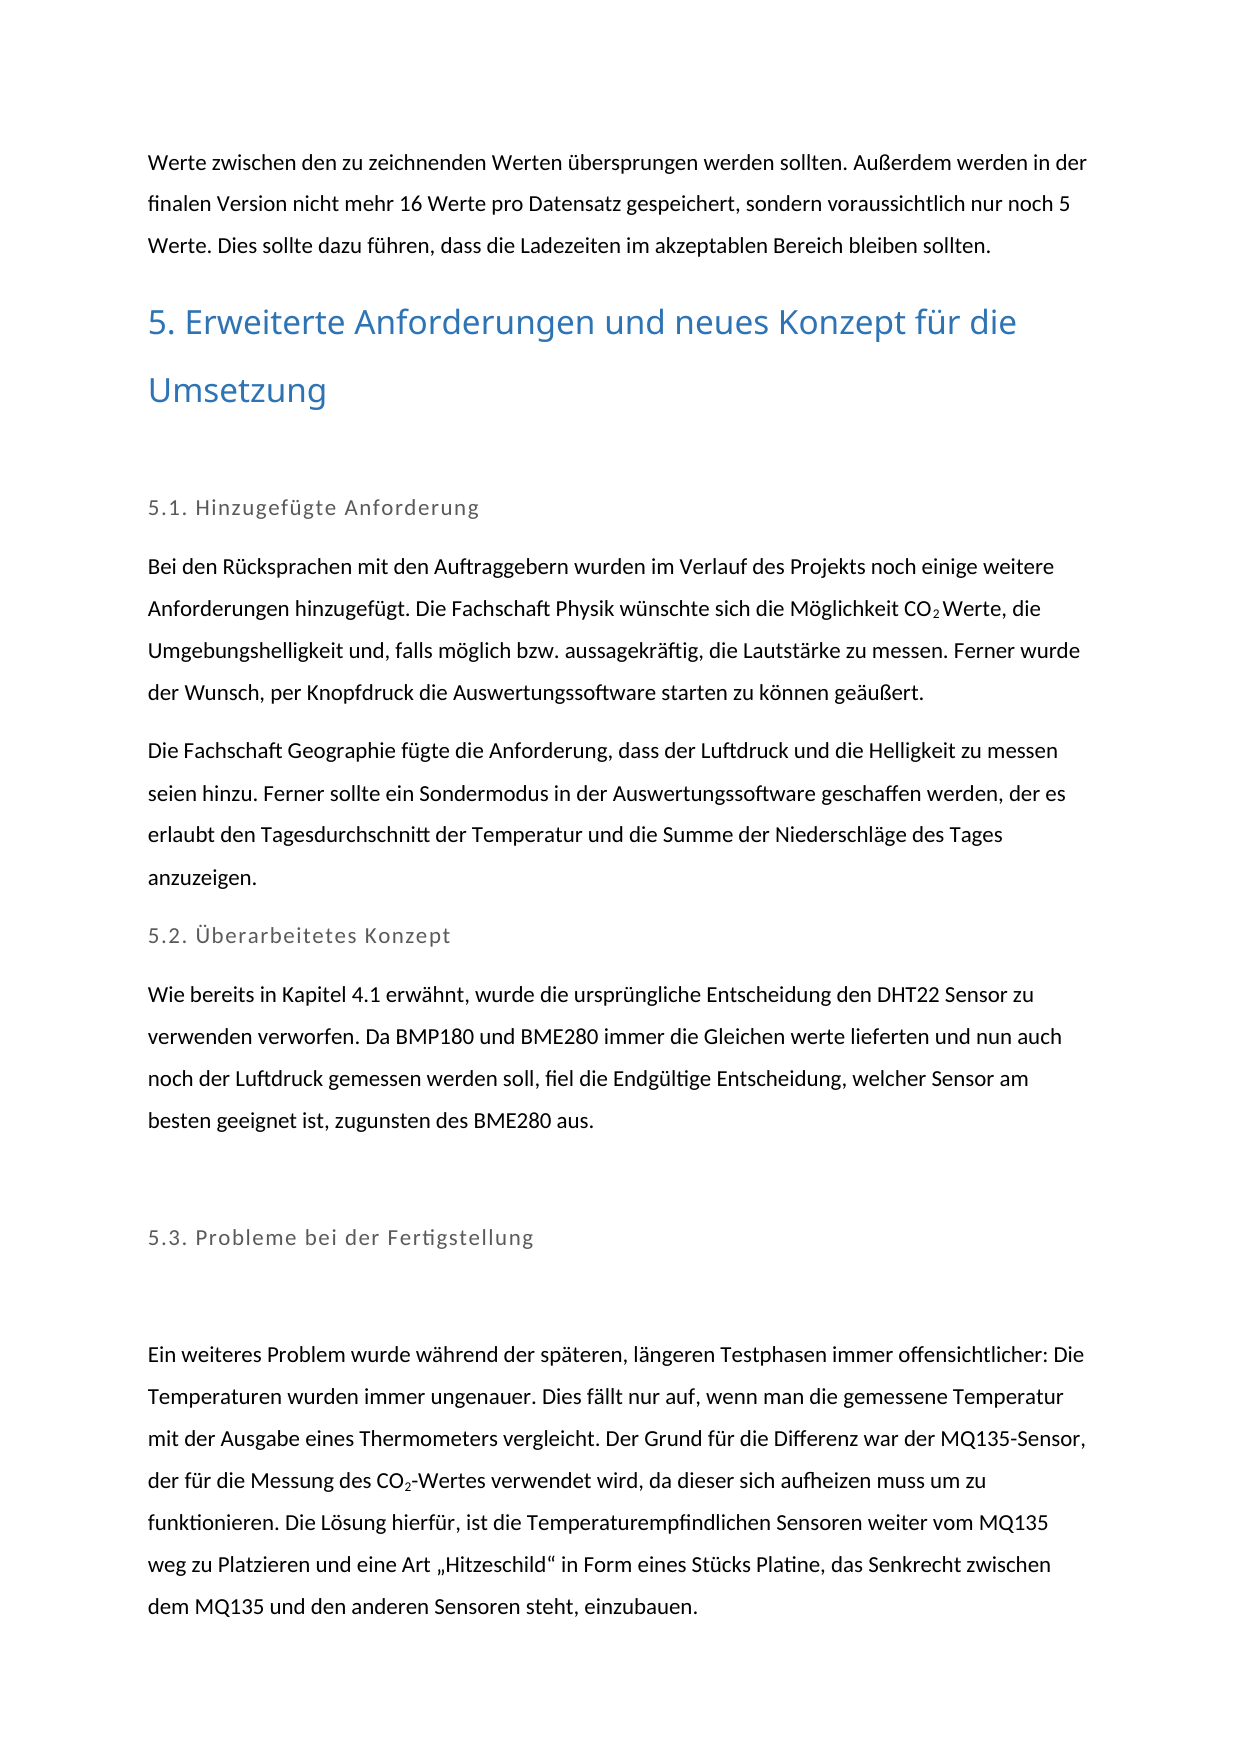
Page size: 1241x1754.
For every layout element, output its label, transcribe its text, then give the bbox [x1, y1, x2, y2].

subtitle 5. Erweiterte Anforderungen und neues Konzept für die Umsetzung [148, 298, 1093, 412]
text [148, 148, 1093, 259]
text Bei den Rücksprachen mit den Auftraggebern wurden im Verlauf des Projekts noch einige weitere Anforderungen hinzugefügt. Die Fachschaft Physik wünschte sich die Möglichkeit CO2 Werte, die Umgebungshelligkeit und, falls möglich bzw. aussagekräftig, die Lautstärke zu messen. Ferner wurde der Wunsch, per Knopfdruck die Auswertungssoftware starten zu können geäußert. [148, 552, 1093, 706]
subtitle 5.2. Überarbeitetes Konzept [148, 921, 1093, 949]
text Wie bereits in Kapitel 4.1 erwähnt, wurde die ursprüngliche Entscheidung den DHT22 Sensor zu verwenden verworfen. Da BMP180 und BME280 immer die Gleichen werte lieferten und nun auch noch der Luftdruck gemessen werden soll, fiel die Endgültige Entscheidung, welcher Sensor am besten geeignet ist, zugunsten des BME280 aus. [148, 980, 1093, 1134]
subtitle 5.3. Probleme bei der Fertigstellung [148, 1223, 1093, 1251]
subtitle 5.1. Hinzugefügte Anforderung [148, 493, 1093, 521]
text Die Fachschaft Geographie fügte die Anforderung, dass der Luftdruck und die Helligkeit zu messen seien hinzu. Ferner sollte ein Sondermodus in der Auswertungssoftware geschaffen werden, der es erlaubt den Tagesdurchschnitt der Temperatur und die Summe der Niederschläge des Tages anzuzeigen. [148, 737, 1093, 891]
text Ein weiteres Problem wurde während der späteren, längeren Testphasen immer offensichtlicher: Die Temperaturen wurden immer ungenauer. Dies fällt nur auf, wenn man die gemessene Temperatur mit der Ausgabe eines Thermometers vergleicht. Der Grund für die Differenz war der MQ135-Sensor, der für die Messung des CO2-Wertes verwendet wird, da dieser sich aufheizen muss um zu funktionieren. Die Lösung hierfür, ist die Temperaturempfindlichen Sensoren weiter vom MQ135 weg zu Platzieren und eine Art „Hitzeschild“ in Form eines Stücks Platine, das Senkrecht zwischen dem MQ135 und den anderen Sensoren steht, einzubauen. [148, 1340, 1093, 1620]
